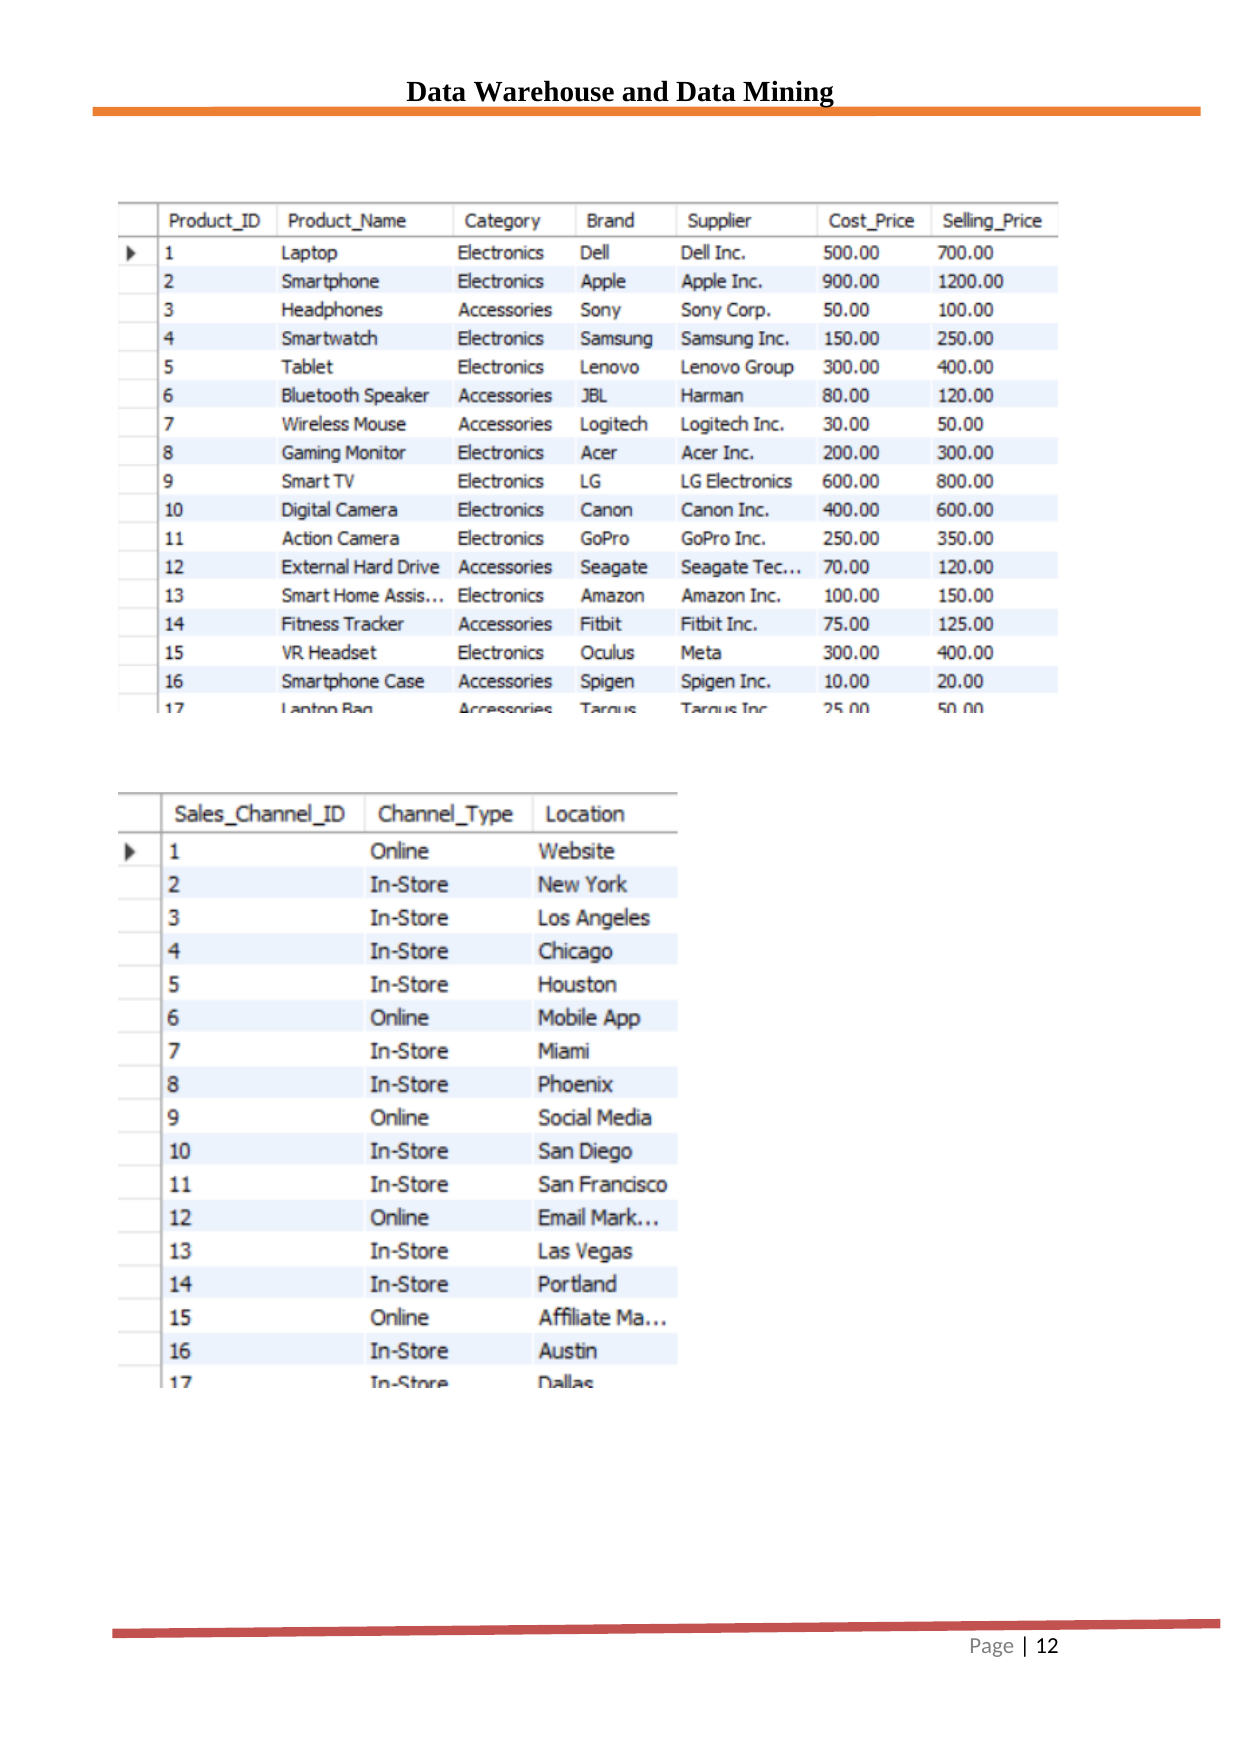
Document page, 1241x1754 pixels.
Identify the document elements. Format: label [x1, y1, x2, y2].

picture [118, 201, 1059, 713]
picture [118, 792, 678, 1388]
